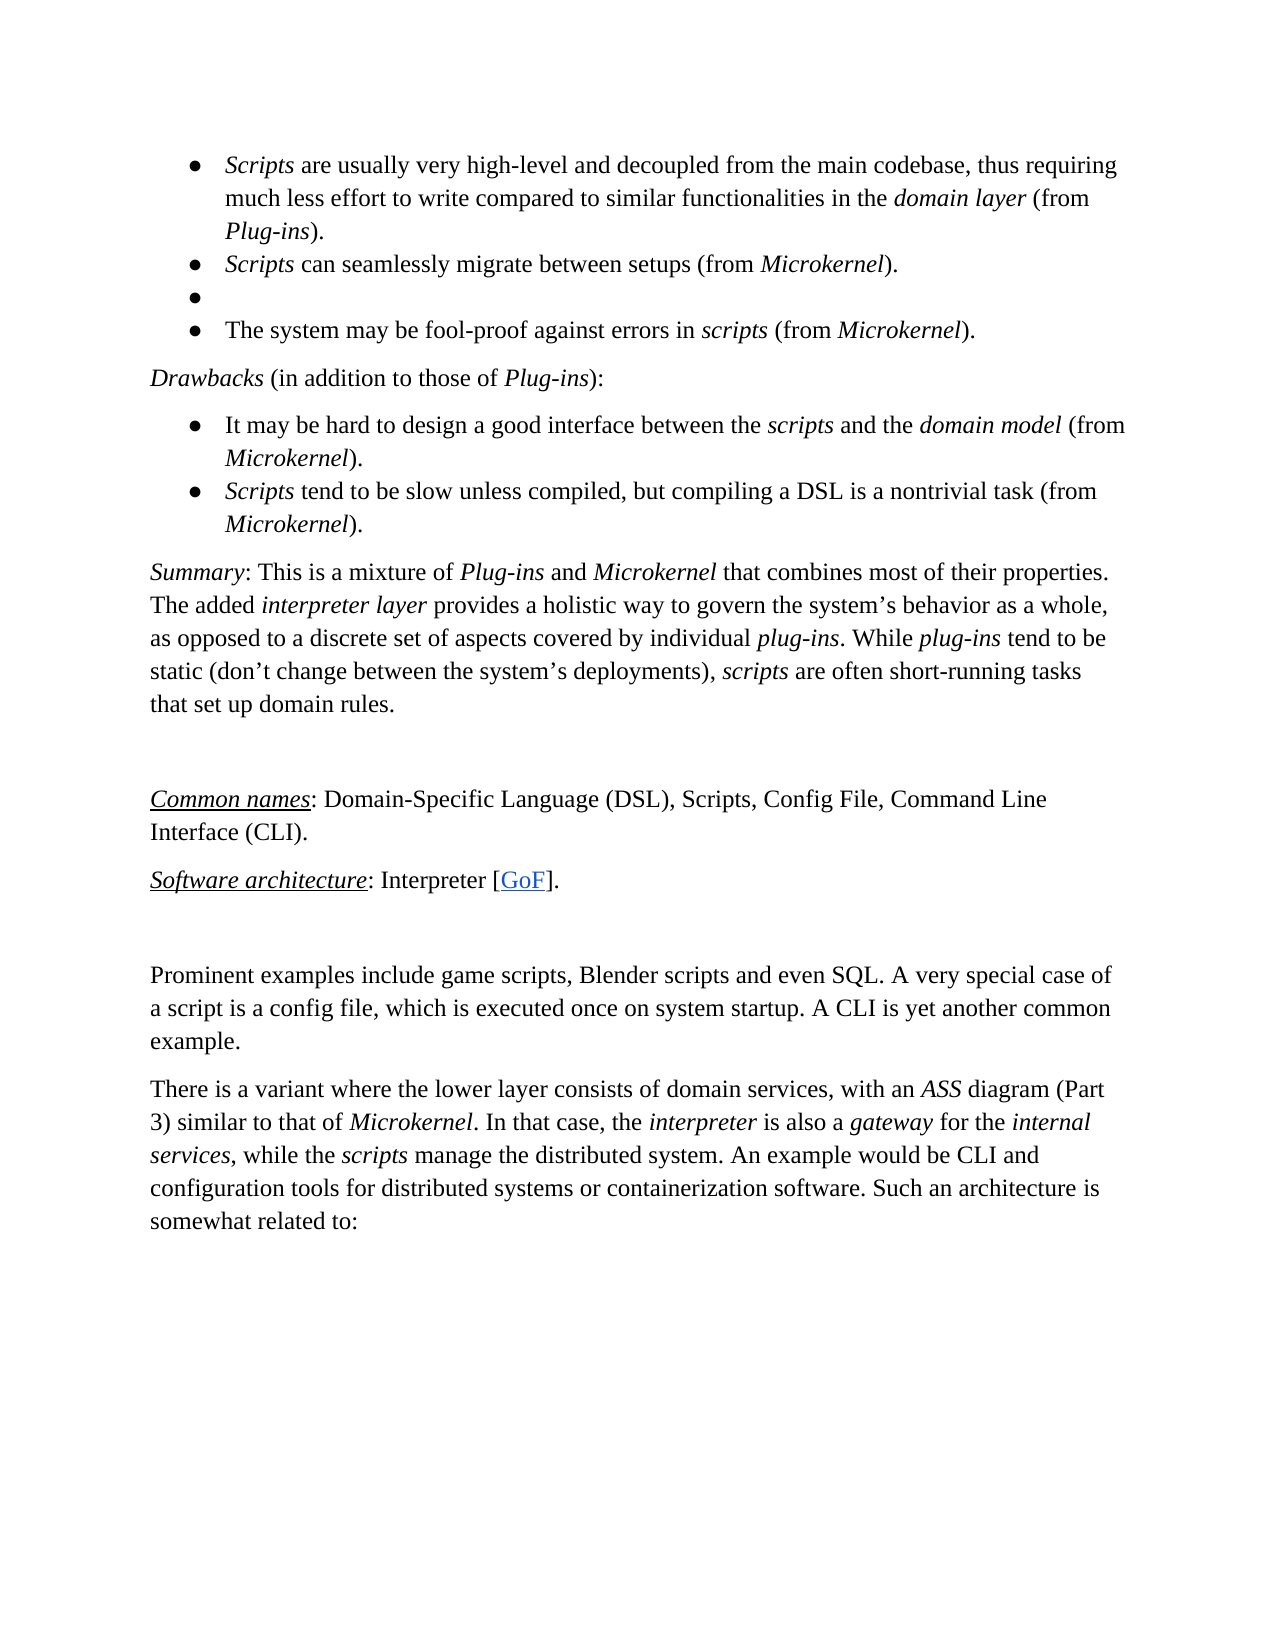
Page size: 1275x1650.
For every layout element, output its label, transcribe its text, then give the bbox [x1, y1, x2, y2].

list Scripts are usually very high-level and decoupled from the main codebase, thus requiring much less effort to write compared to similar functionalities in the domain layer (from Plug-ins). [187, 150, 1125, 245]
list It may be hard to design a good interface between the scripts and the domain model (from Microkernel). [187, 410, 1125, 472]
text Summary: This is a mixture of Plug-ins and Microkernel that combines most of their properties. The added interpreter layer provides a holistic way to govern the system’s behavior as a whole, as opposed to a discrete set of aspects covered by individual plug-ins. While plug-ins tend to be static (don’t change between the system’s deployments), scripts are often short-running tasks that set up domain rules. [150, 557, 1125, 718]
text There is a variant where the lower layer consists of domain services, with an ASS diagram (Part 3) similar to that of Microkernel. In that case, the interpreter is also a gateway for the internal services, while the scripts manage the distributed system. An example would be CLI and configuration tools for distributed systems or containerization software. Such an architecture is somewhat related to: [150, 1074, 1125, 1234]
text Common names: Domain-Specific Language (DSL), Scripts, Config File, Command Line Interface (CLI). [150, 784, 1125, 846]
text Software architecture: Interpreter [GoF]. [150, 865, 1125, 894]
list The system may be fool-proof against errors in scripts (from Microkernel). [187, 315, 1125, 344]
text Drawbacks (in addition to those of Plug-ins): [150, 363, 1125, 391]
list Scripts tend to be slow unless compiled, but compiling a DSL is a nontrivial task (from Microkernel). [187, 476, 1125, 538]
text Prominent examples include game scripts, Blender scripts and even SQL. A very special case of a script is a config file, which is executed once on system startup. A CLI is yet another common example. [150, 960, 1125, 1055]
list Scripts can seamlessly migrate between setups (from Microkernel). [187, 249, 1125, 278]
